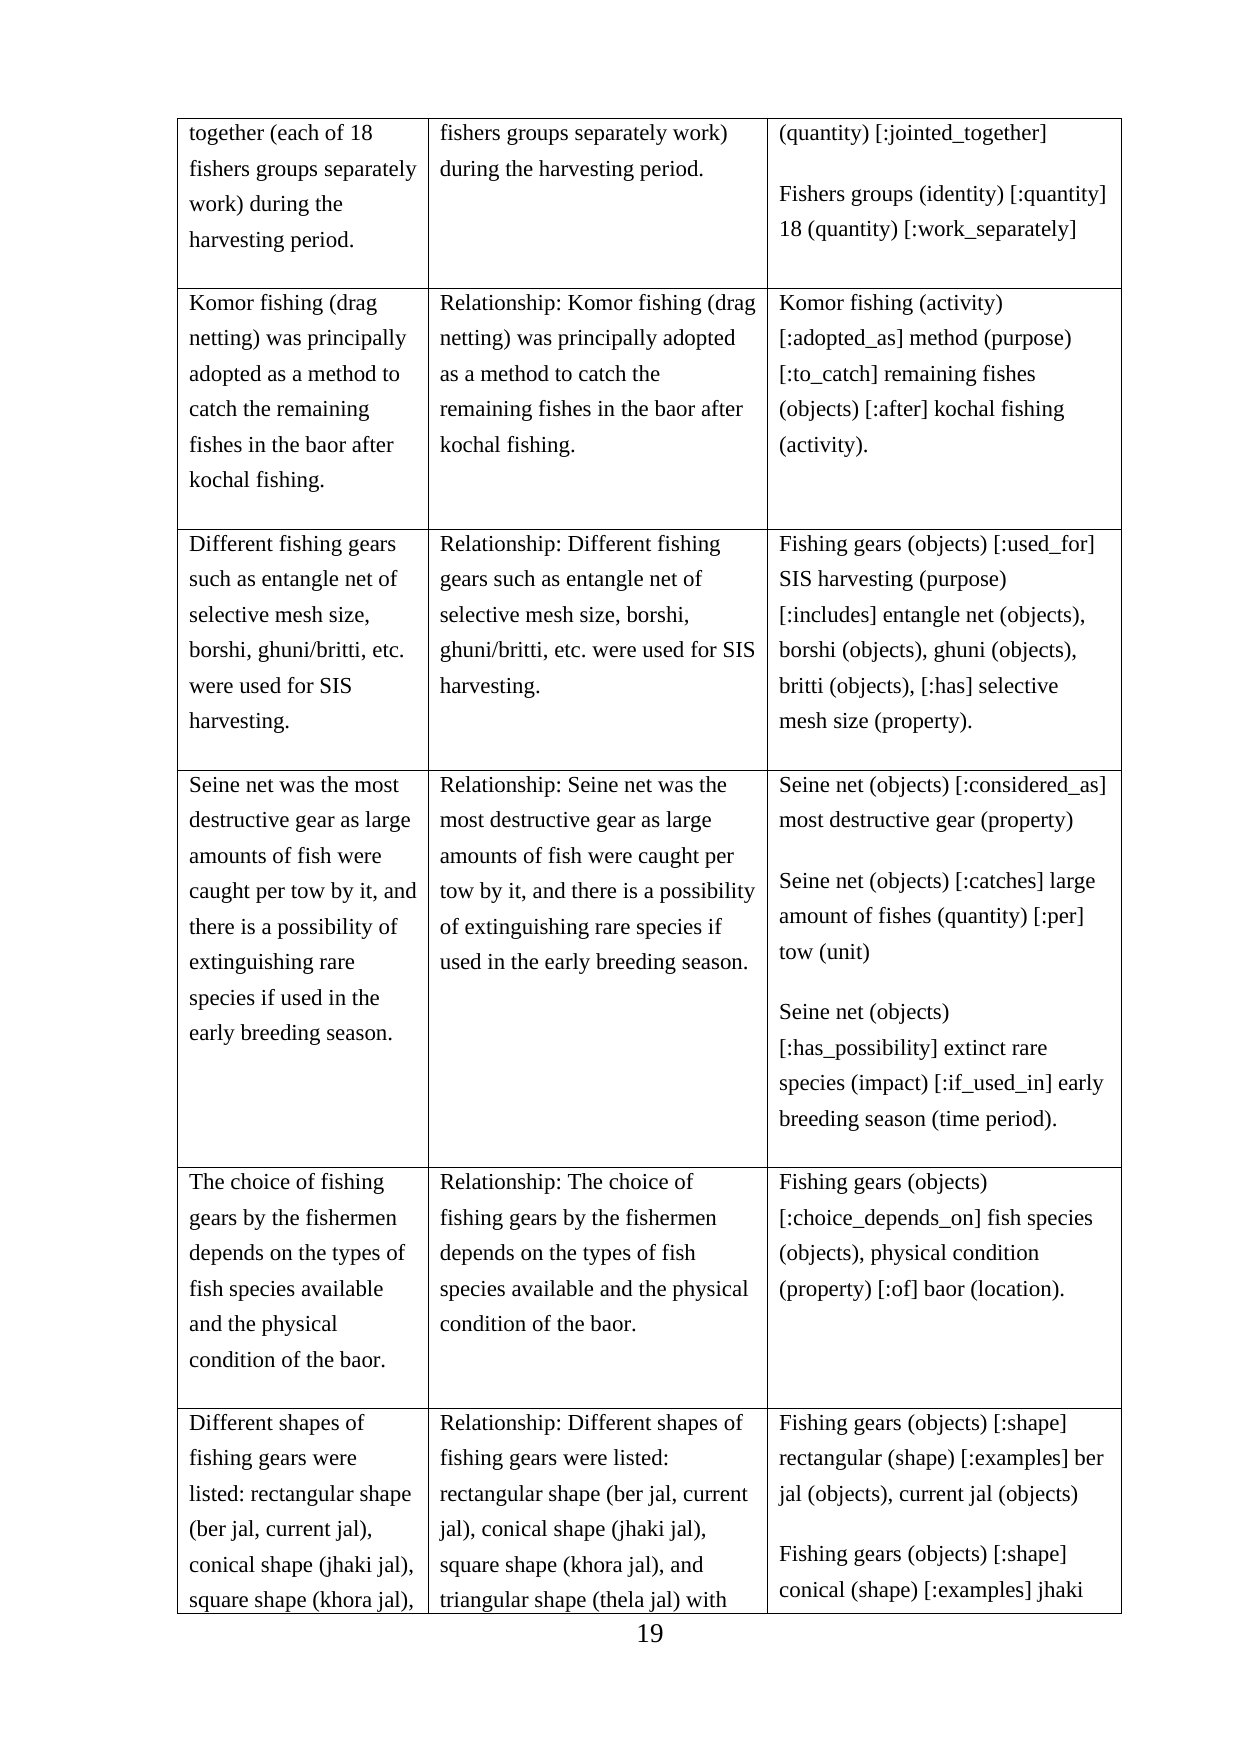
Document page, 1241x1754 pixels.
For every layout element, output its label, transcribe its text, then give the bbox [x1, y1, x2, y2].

table_cell The choice of fishing gears by the fishermen depends on the types of fish species available and the physical condition of the baor. [178, 1168, 428, 1408]
table_cell Different fishing gears such as entangle net of selective mesh size, borshi, ghuni/britti, etc. were used for SIS harvesting. [178, 530, 428, 769]
table_cell Komor fishing (drag netting) was principally adopted as a method to catch the remaining fishes in the baor after kochal fishing. [178, 289, 428, 529]
table_cell Seine net was the most destructive gear as large amounts of fish were caught per tow by it, and there is a possibility of extinguishing rare species if used in the early breeding season. [178, 771, 428, 1167]
table_cell Seine net (objects) [:considered_as] most destructive gear (property) Seine net (objects) [:catches] large amount of fishes (quantity) [:per] tow (unit) Seine net (objects) [:has_possibility] extinct rare species (impact) [:if_used_in] early breeding season (time period). [768, 771, 1121, 1167]
table_cell Relationship: The choice of fishing gears by the fishermen depends on the types of fish species available and the physical condition of the baor. [429, 1168, 767, 1408]
table_cell Fishing gears (objects) [:choice_depends_on] fish species (objects), physical condition (property) [:of] baor (location). [768, 1168, 1121, 1408]
table_cell Fishing gears (objects) [:used_for] SIS harvesting (purpose) [:includes] entangle net (objects), borshi (objects), ghuni (objects), britti (objects), [:has] selective mesh size (property). [768, 530, 1121, 769]
table_cell Relationship: Different fishing gears such as entangle net of selective mesh size, borshi, ghuni/britti, etc. were used for SIS harvesting. [429, 530, 767, 769]
table_cell Komor fishing (activity) [:adopted_as] method (purpose) [:to_catch] remaining fishes (objects) [:after] kochal fishing (activity). [768, 289, 1121, 529]
table_cell Relationship: Seine net was the most destructive gear as large amounts of fish were caught per tow by it, and there is a possibility of extinguishing rare species if used in the early breeding season. [429, 771, 767, 1167]
table_cell Relationship: Komor fishing (drag netting) was principally adopted as a method to catch the remaining fishes in the baor after kochal fishing. [429, 289, 767, 529]
